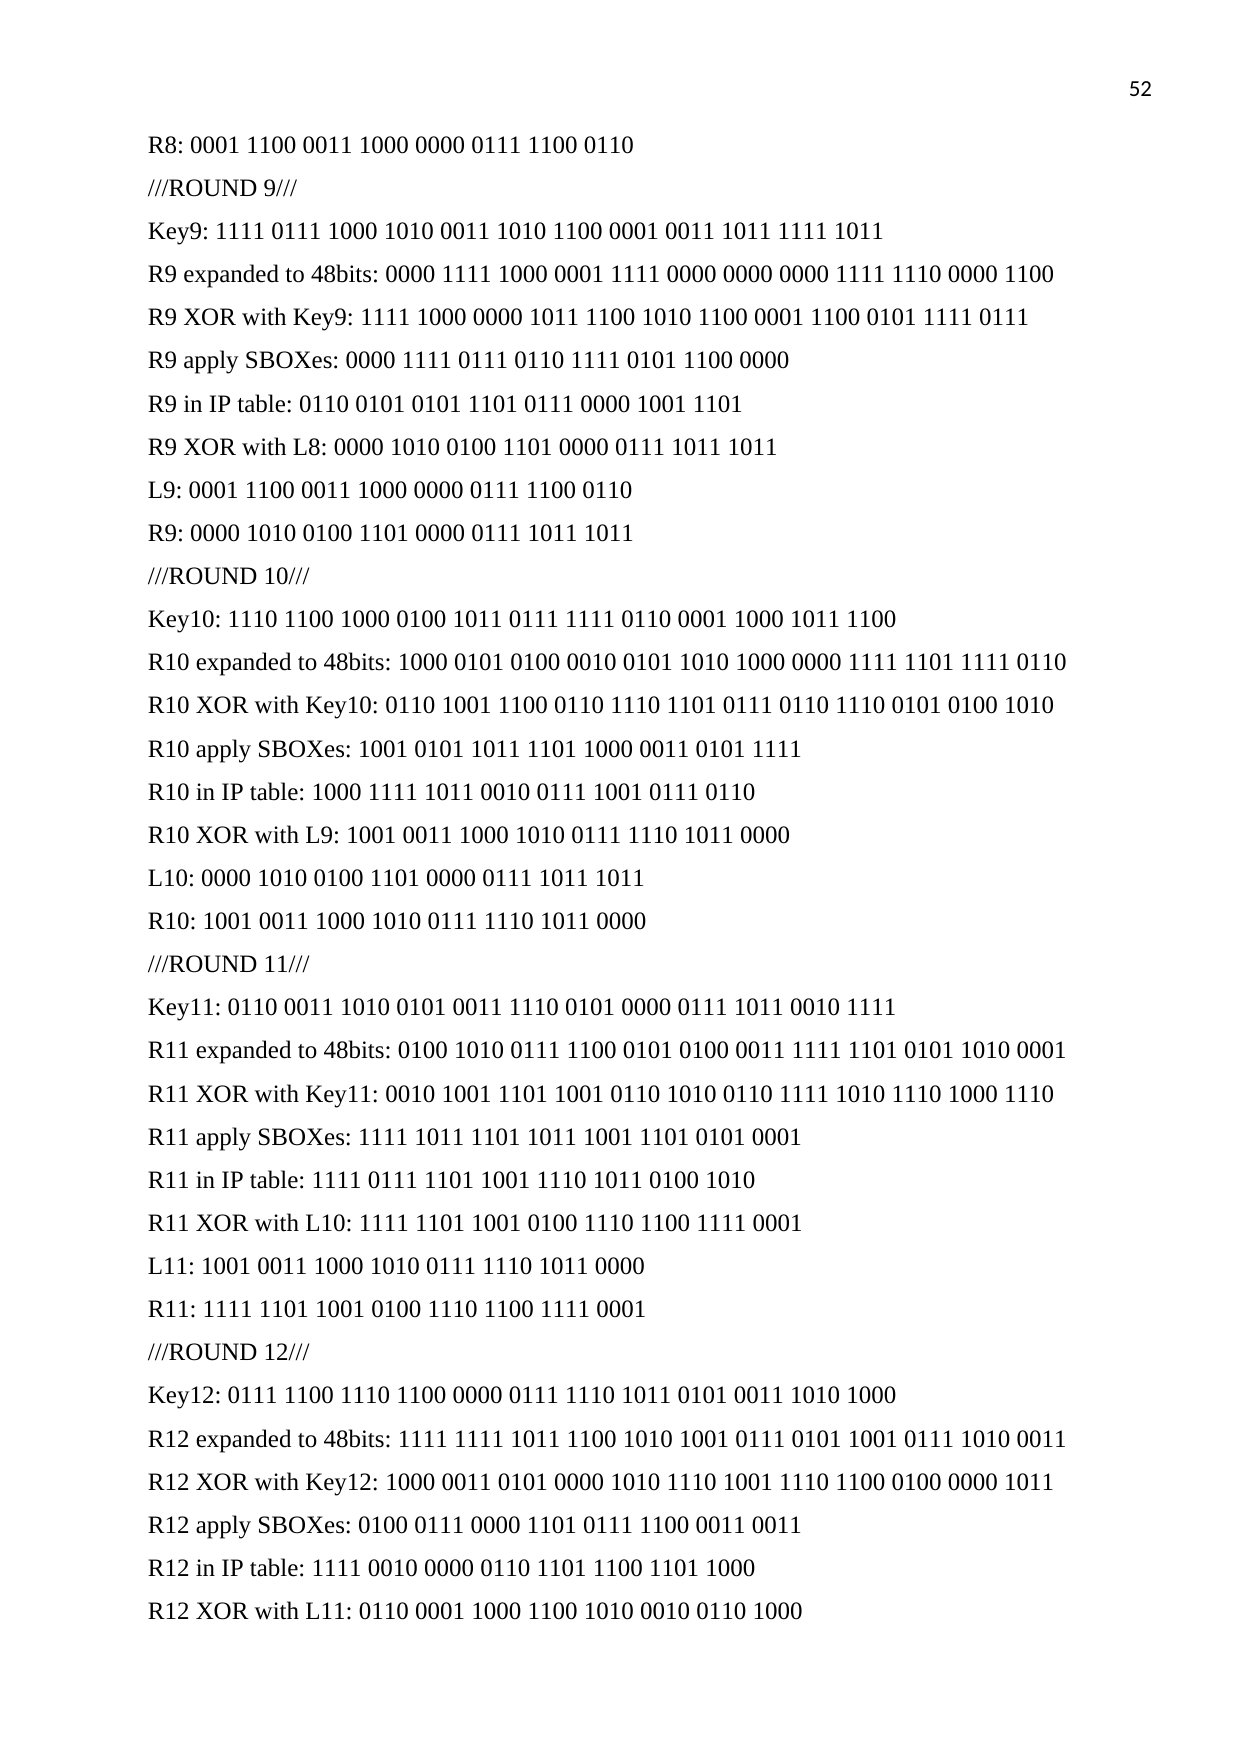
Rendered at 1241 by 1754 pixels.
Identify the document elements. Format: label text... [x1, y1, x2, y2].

text R10 XOR with L9: 1001 0011 1000 1010 0111 1110 1011 0000 [148, 820, 1152, 849]
text R12 XOR with Key12: 1000 0011 0101 0000 1010 1110 1001 1110 1100 0100 0000 1011 [148, 1467, 1152, 1496]
text L9: 0001 1100 0011 1000 0000 0111 1100 0110 [148, 475, 1152, 504]
text R11 expanded to 48bits: 0100 1010 0111 1100 0101 0100 0011 1111 1101 0101 1010 0001 [148, 1036, 1152, 1064]
text R11 XOR with L10: 1111 1101 1001 0100 1110 1100 1111 0001 [148, 1208, 1152, 1237]
text R12 in IP table: 1111 0010 0000 0110 1101 1100 1101 1000 [148, 1553, 1152, 1582]
text R9 apply SBOXes: 0000 1111 0111 0110 1111 0101 1100 0000 [148, 346, 1152, 374]
text R12 expanded to 48bits: 1111 1111 1011 1100 1010 1001 0111 0101 1001 0111 1010 0011 [148, 1424, 1152, 1452]
text ///ROUND 11/// [148, 949, 1152, 978]
text ///ROUND 10/// [148, 561, 1152, 590]
text L11: 1001 0011 1000 1010 0111 1110 1011 0000 [148, 1251, 1152, 1280]
text R11 in IP table: 1111 0111 1101 1001 1110 1011 0100 1010 [148, 1165, 1152, 1194]
text R9 XOR with L8: 0000 1010 0100 1101 0000 0111 1011 1011 [148, 432, 1152, 461]
text ///ROUND 9/// [148, 173, 1152, 202]
text Key9: 1111 0111 1000 1010 0011 1010 1100 0001 0011 1011 1111 1011 [148, 216, 1152, 245]
text R9 XOR with Key9: 1111 1000 0000 1011 1100 1010 1100 0001 1100 0101 1111 0111 [148, 302, 1152, 331]
text L10: 0000 1010 0100 1101 0000 0111 1011 1011 [148, 863, 1152, 892]
text ///ROUND 12/// [148, 1337, 1152, 1366]
text R9 expanded to 48bits: 0000 1111 1000 0001 1111 0000 0000 0000 1111 1110 0000 1100 [148, 259, 1152, 288]
text Key10: 1110 1100 1000 0100 1011 0111 1111 0110 0001 1000 1011 1100 [148, 604, 1152, 633]
text R11 XOR with Key11: 0010 1001 1101 1001 0110 1010 0110 1111 1010 1110 1000 1110 [148, 1079, 1152, 1107]
text Key11: 0110 0011 1010 0101 0011 1110 0101 0000 0111 1011 0010 1111 [148, 992, 1152, 1021]
text R10 apply SBOXes: 1001 0101 1011 1101 1000 0011 0101 1111 [148, 734, 1152, 762]
text R11 apply SBOXes: 1111 1011 1101 1011 1001 1101 0101 0001 [148, 1122, 1152, 1151]
text R10 XOR with Key10: 0110 1001 1100 0110 1110 1101 0111 0110 1110 0101 0100 1010 [148, 691, 1152, 719]
text R9: 0000 1010 0100 1101 0000 0111 1011 1011 [148, 518, 1152, 547]
text R12 apply SBOXes: 0100 0111 0000 1101 0111 1100 0011 0011 [148, 1510, 1152, 1539]
text R9 in IP table: 0110 0101 0101 1101 0111 0000 1001 1101 [148, 389, 1152, 417]
text R11: 1111 1101 1001 0100 1110 1100 1111 0001 [148, 1294, 1152, 1323]
text R10 in IP table: 1000 1111 1011 0010 0111 1001 0111 0110 [148, 777, 1152, 806]
text R12 XOR with L11: 0110 0001 1000 1100 1010 0010 0110 1000 [148, 1596, 1152, 1625]
text R10 expanded to 48bits: 1000 0101 0100 0010 0101 1010 1000 0000 1111 1101 1111 0110 [148, 647, 1152, 676]
text R10: 1001 0011 1000 1010 0111 1110 1011 0000 [148, 906, 1152, 935]
text R8: 0001 1100 0011 1000 0000 0111 1100 0110 [148, 130, 1152, 159]
text Key12: 0111 1100 1110 1100 0000 0111 1110 1011 0101 0011 1010 1000 [148, 1381, 1152, 1409]
